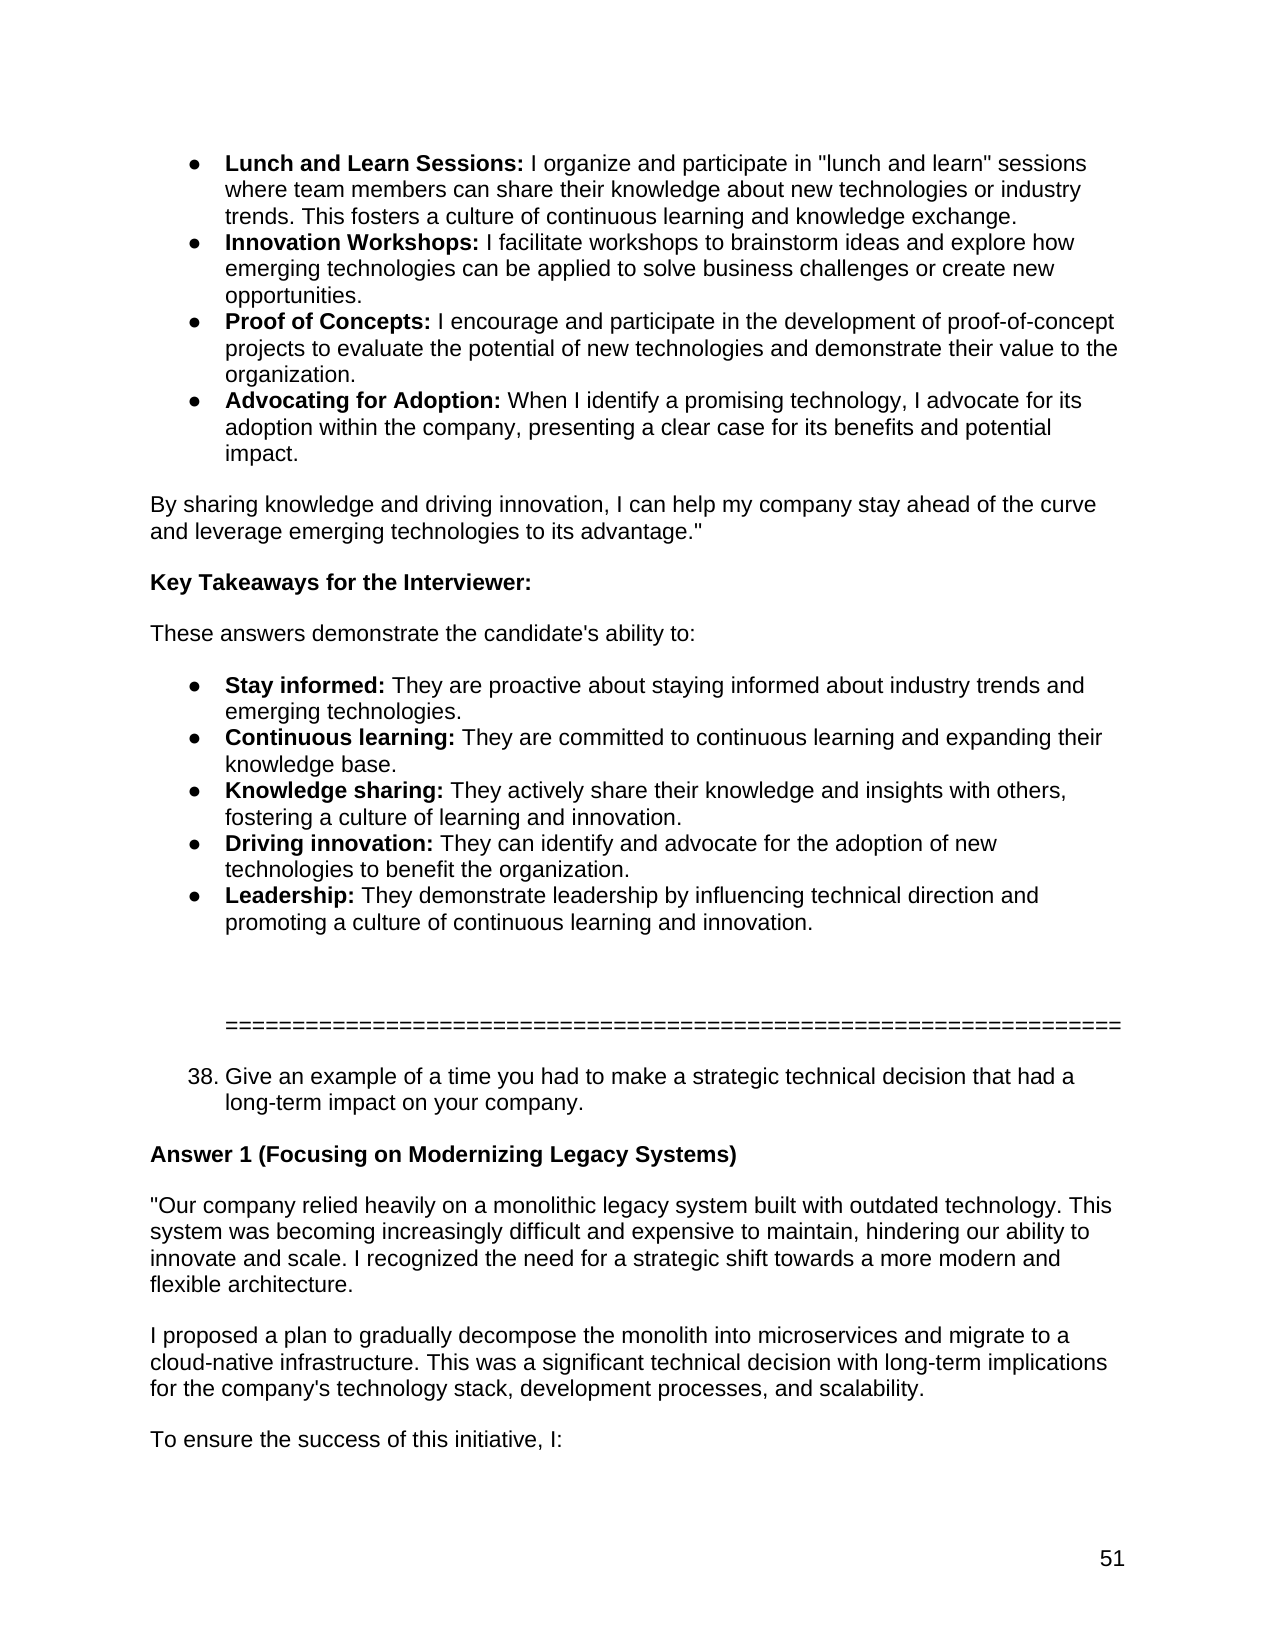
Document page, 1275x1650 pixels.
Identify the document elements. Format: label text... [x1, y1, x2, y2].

list Lunch and Learn Sessions: I organize and participate in "lunch and learn" sessions where team members can share their knowledge about new technologies or industry trends. This fosters a culture of continuous learning and knowledge exchange. [187, 150, 1125, 229]
text To ensure the success of this initiative, I: [150, 1426, 1125, 1453]
text "Our company relied heavily on a monolithic legacy system built with outdated technology. This system was becoming increasingly difficult and expensive to maintain, hindering our ability to innovate and scale. I recognized the need for a strategic shift towards a more modern and flexible architecture. [150, 1192, 1125, 1297]
list Leadership: They demonstrate leadership by influencing technical direction and promoting a culture of continuous learning and innovation. [187, 882, 1125, 935]
list Knowledge sharing: They actively share their knowledge and insights with others, fostering a culture of learning and innovation. [187, 777, 1125, 830]
text By sharing knowledge and driving innovation, I can help my company stay ahead of the curve and leverage emerging technologies to its advantage." [150, 491, 1125, 544]
list Innovation Workshops: I facilitate workshops to brainstorm ideas and explore how emerging technologies can be applied to solve business challenges or create new opportunities. [187, 229, 1125, 308]
list Continuous learning: They are committed to continuous learning and expanding their knowledge base. [187, 724, 1125, 777]
text These answers demonstrate the candidate's ability to: [150, 620, 1125, 647]
list Proof of Concepts: I encourage and participate in the development of proof-of-concept projects to evaluate the potential of new technologies and demonstrate their value to the organization. [187, 308, 1125, 387]
list Advocating for Adoption: When I identify a promising technology, I advocate for its adoption within the company, presenting a clear case for its benefits and potential impact. [187, 387, 1125, 466]
list Driving innovation: They can identify and advocate for the adoption of new technologies to benefit the organization. [187, 830, 1125, 882]
list Give an example of a time you had to make a strategic technical decision that had a long-term impact on your company. [187, 1063, 1125, 1116]
list Stay informed: They are proactive about staying informed about industry trends and emerging technologies. [187, 672, 1125, 724]
text Key Takeaways for the Interviewer: [150, 569, 1125, 595]
text =================================================================== [225, 1012, 1125, 1038]
text Answer 1 (Focusing on Modernizing Legacy Systems) [150, 1141, 1125, 1167]
text I proposed a plan to gradually decompose the monolith into microservices and migrate to a cloud-native infrastructure. This was a significant technical decision with long-term implications for the company's technology stack, development processes, and scalability. [150, 1322, 1125, 1401]
